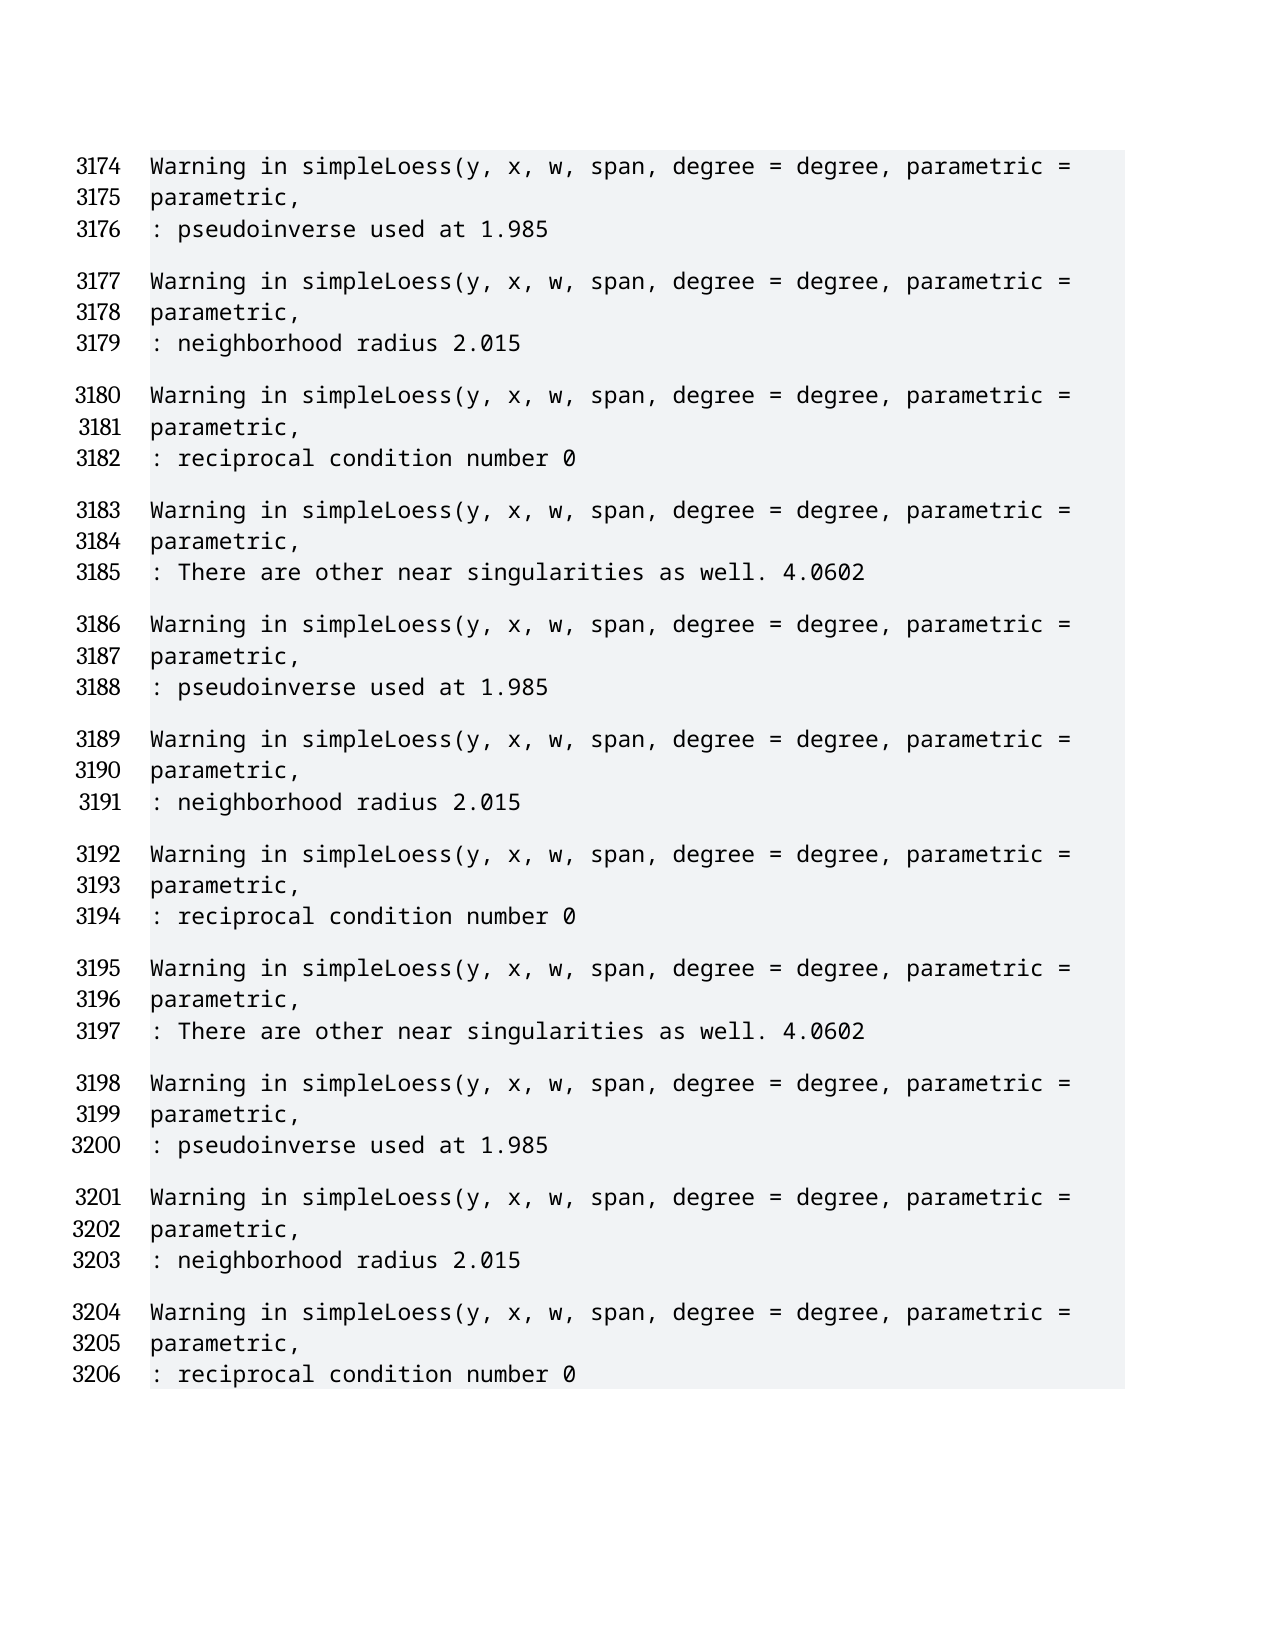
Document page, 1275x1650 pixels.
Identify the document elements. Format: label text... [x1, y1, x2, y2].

text Warning in simpleLoess(y, x, w, span, degree = degree, parametric = parametric, : neighborhood radius 2.015 [150, 264, 1125, 358]
text Warning in simpleLoess(y, x, w, span, degree = degree, parametric = parametric, : pseudoinverse used at 1.985 [150, 150, 1125, 244]
text Warning in simpleLoess(y, x, w, span, degree = degree, parametric = parametric, : neighborhood radius 2.015 [150, 1181, 1125, 1275]
text Warning in simpleLoess(y, x, w, span, degree = degree, parametric = parametric, : reciprocal condition number 0 [150, 379, 1125, 473]
text Warning in simpleLoess(y, x, w, span, degree = degree, parametric = parametric, : There are other near singularities as well. 4.0602 [150, 952, 1125, 1046]
text Warning in simpleLoess(y, x, w, span, degree = degree, parametric = parametric, : pseudoinverse used at 1.985 [150, 608, 1125, 702]
text Warning in simpleLoess(y, x, w, span, degree = degree, parametric = parametric, : pseudoinverse used at 1.985 [150, 1067, 1125, 1160]
text Warning in simpleLoess(y, x, w, span, degree = degree, parametric = parametric, : neighborhood radius 2.015 [150, 723, 1125, 817]
text Warning in simpleLoess(y, x, w, span, degree = degree, parametric = parametric, : There are other near singularities as well. 4.0602 [150, 494, 1125, 587]
text Warning in simpleLoess(y, x, w, span, degree = degree, parametric = parametric, : reciprocal condition number 0 [150, 837, 1125, 931]
text Warning in simpleLoess(y, x, w, span, degree = degree, parametric = parametric, : reciprocal condition number 0 [150, 1296, 1125, 1389]
